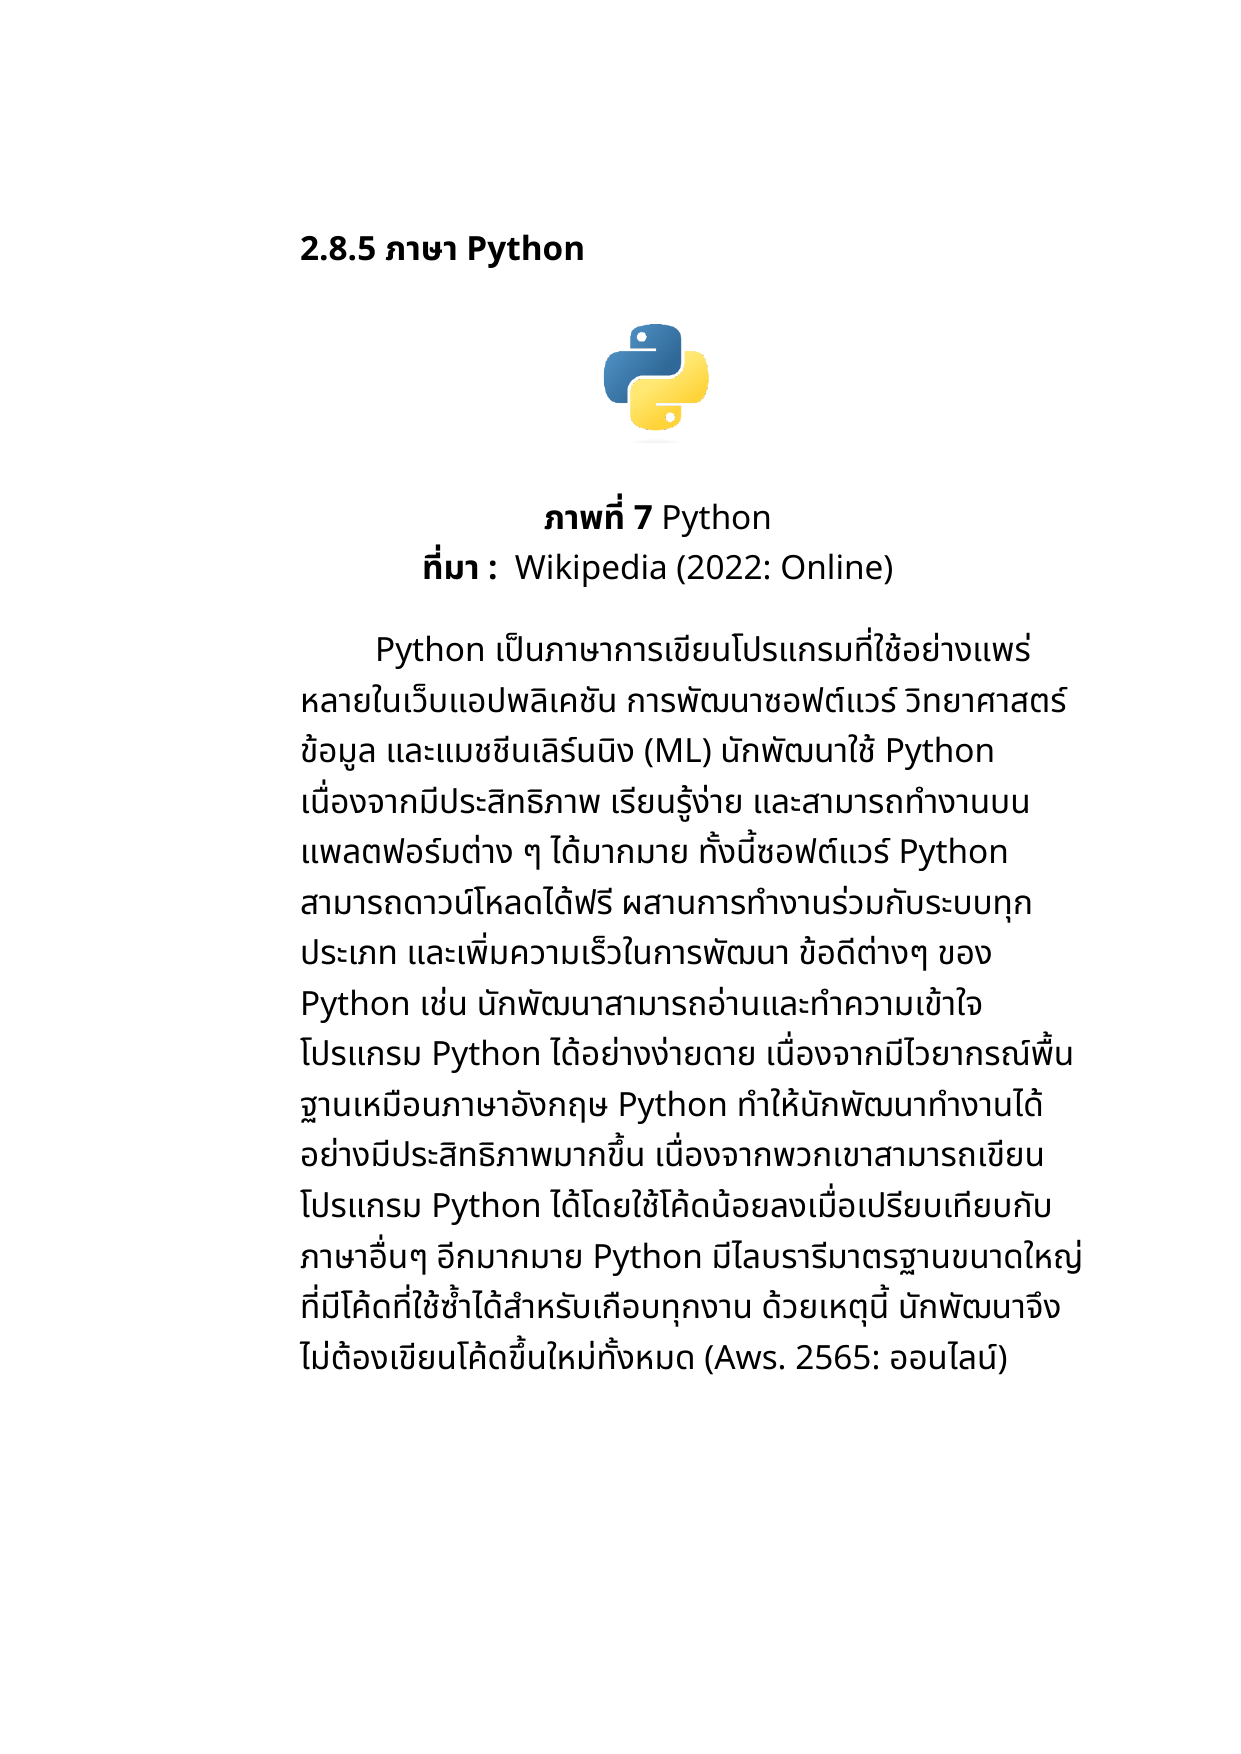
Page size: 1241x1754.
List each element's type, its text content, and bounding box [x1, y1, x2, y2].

text Python เป็นภาษาการเขียนโปรแกรมที่ใช้อย่างแพร่หลายในเว็บแอปพลิเคชัน การพัฒนาซอฟต์แวร์ วิทยาศาสตร์ข้อมูล และแมชชีนเลิร์นนิง (ML) นักพัฒนาใช้ Python เนื่องจากมีประสิทธิภาพ เรียนรู้ง่าย และสามารถทำงานบนแพลตฟอร์มต่าง ๆ ได้มากมาย ทั้งนี้ซอฟต์แวร์ Python สามารถดาวน์โหลดได้ฟรี ผสานการทำงานร่วมกับระบบทุกประเภท และเพิ่มความเร็วในการพัฒนา ข้อดีต่างๆ ของ Python เช่น นักพัฒนาสามารถอ่านและทำความเข้าใจโปรแกรม Python ได้อย่างง่ายดาย เนื่องจากมีไวยากรณ์พื้นฐานเหมือนภาษาอังกฤษ Python ทำให้นักพัฒนาทำงานได้อย่างมีประสิทธิภาพมากขึ้น เนื่องจากพวกเขาสามารถเขียนโปรแกรม Python ได้โดยใช้โค้ดน้อยลงเมื่อเปรียบเทียบกับภาษาอื่นๆ อีกมากมาย Python มีไลบรารีมาตรฐานขนาดใหญ่ที่มีโค้ดที่ใช้ซ้ำได้สำหรับเกือบทุกงาน ด้วยเหตุนี้ นักพัฒนาจึงไม่ต้องเขียนโค้ดขึ้นใหม่ทั้งหมด (Aws. 2565: ออนไลน์) [300, 626, 1090, 1384]
text ที่มา : Wikipedia (2022: Online) [225, 544, 1090, 595]
picture [603, 324, 712, 443]
text 2.8.5 ภาษา Python [225, 225, 1090, 276]
text ภาพที่ 7 Python [225, 493, 1090, 544]
